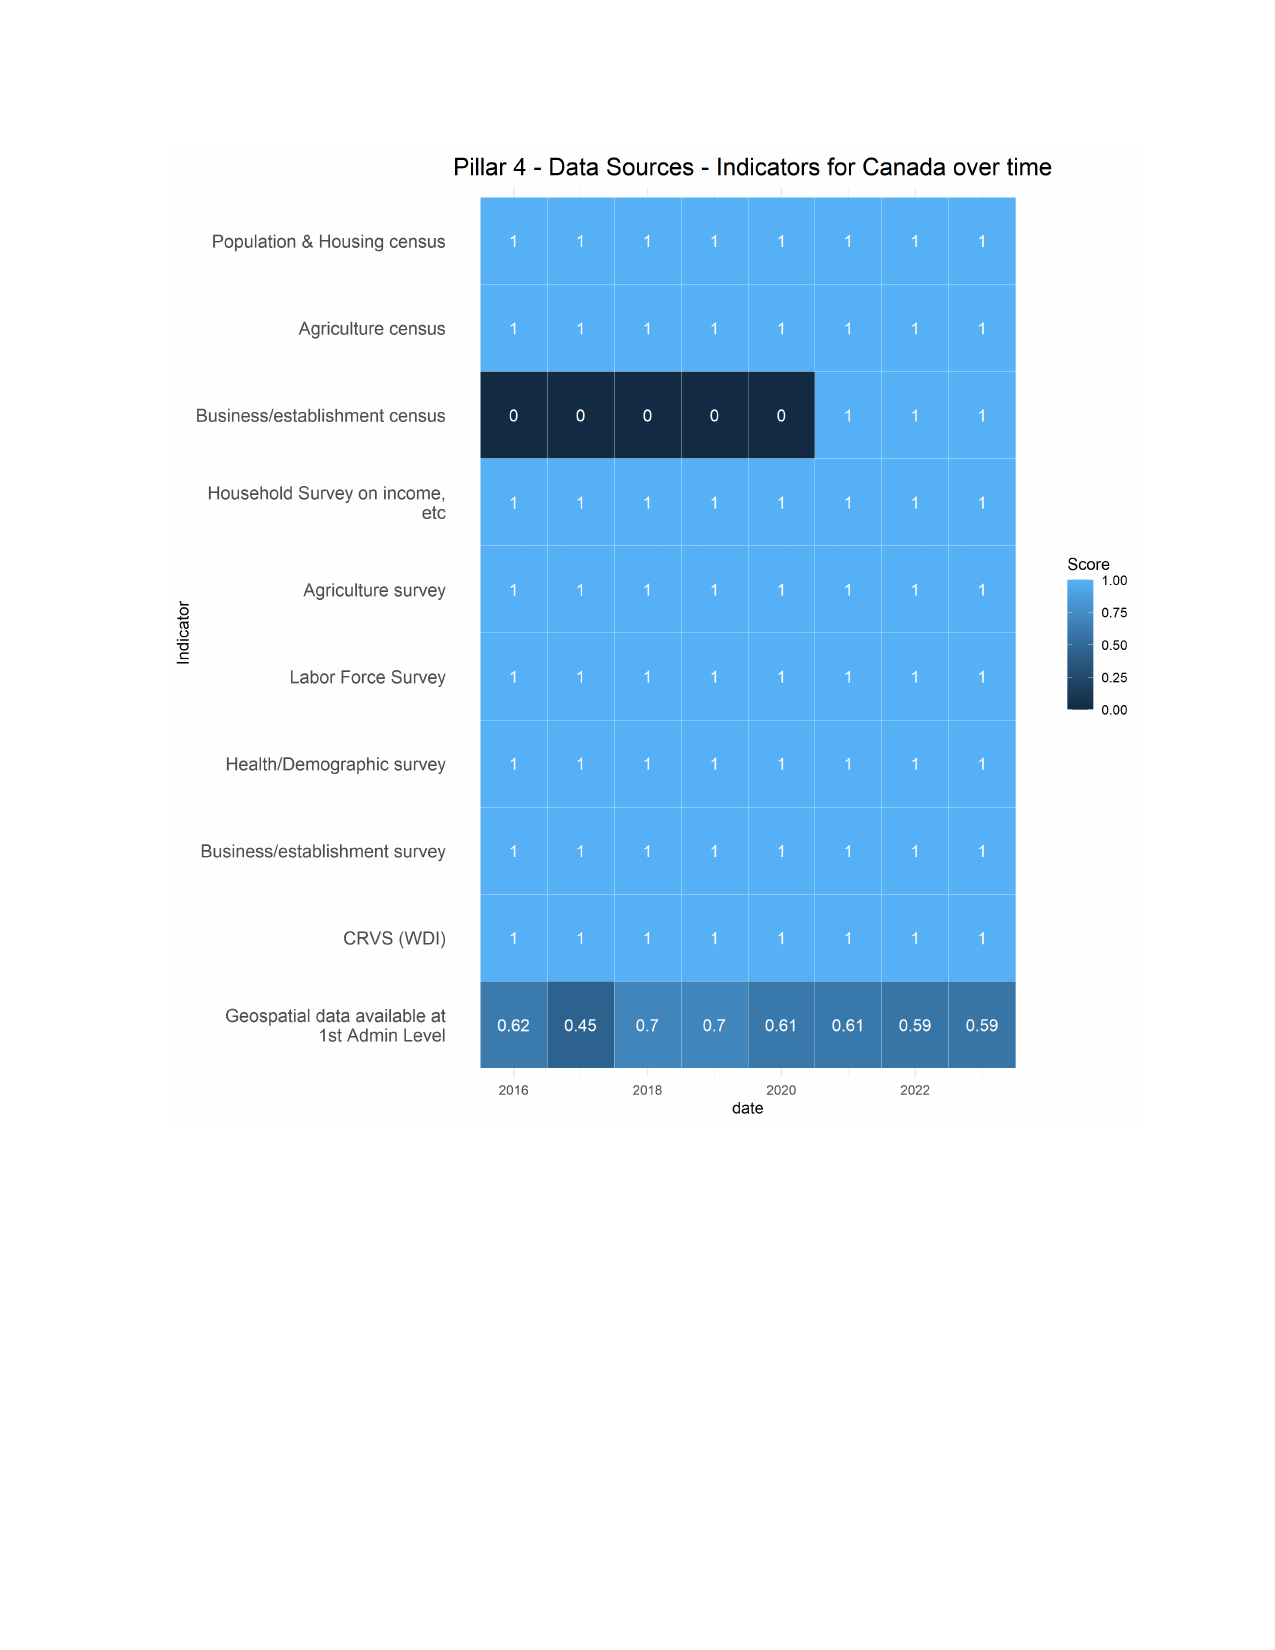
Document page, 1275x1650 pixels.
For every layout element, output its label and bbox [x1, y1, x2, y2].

picture [168, 150, 1144, 1125]
